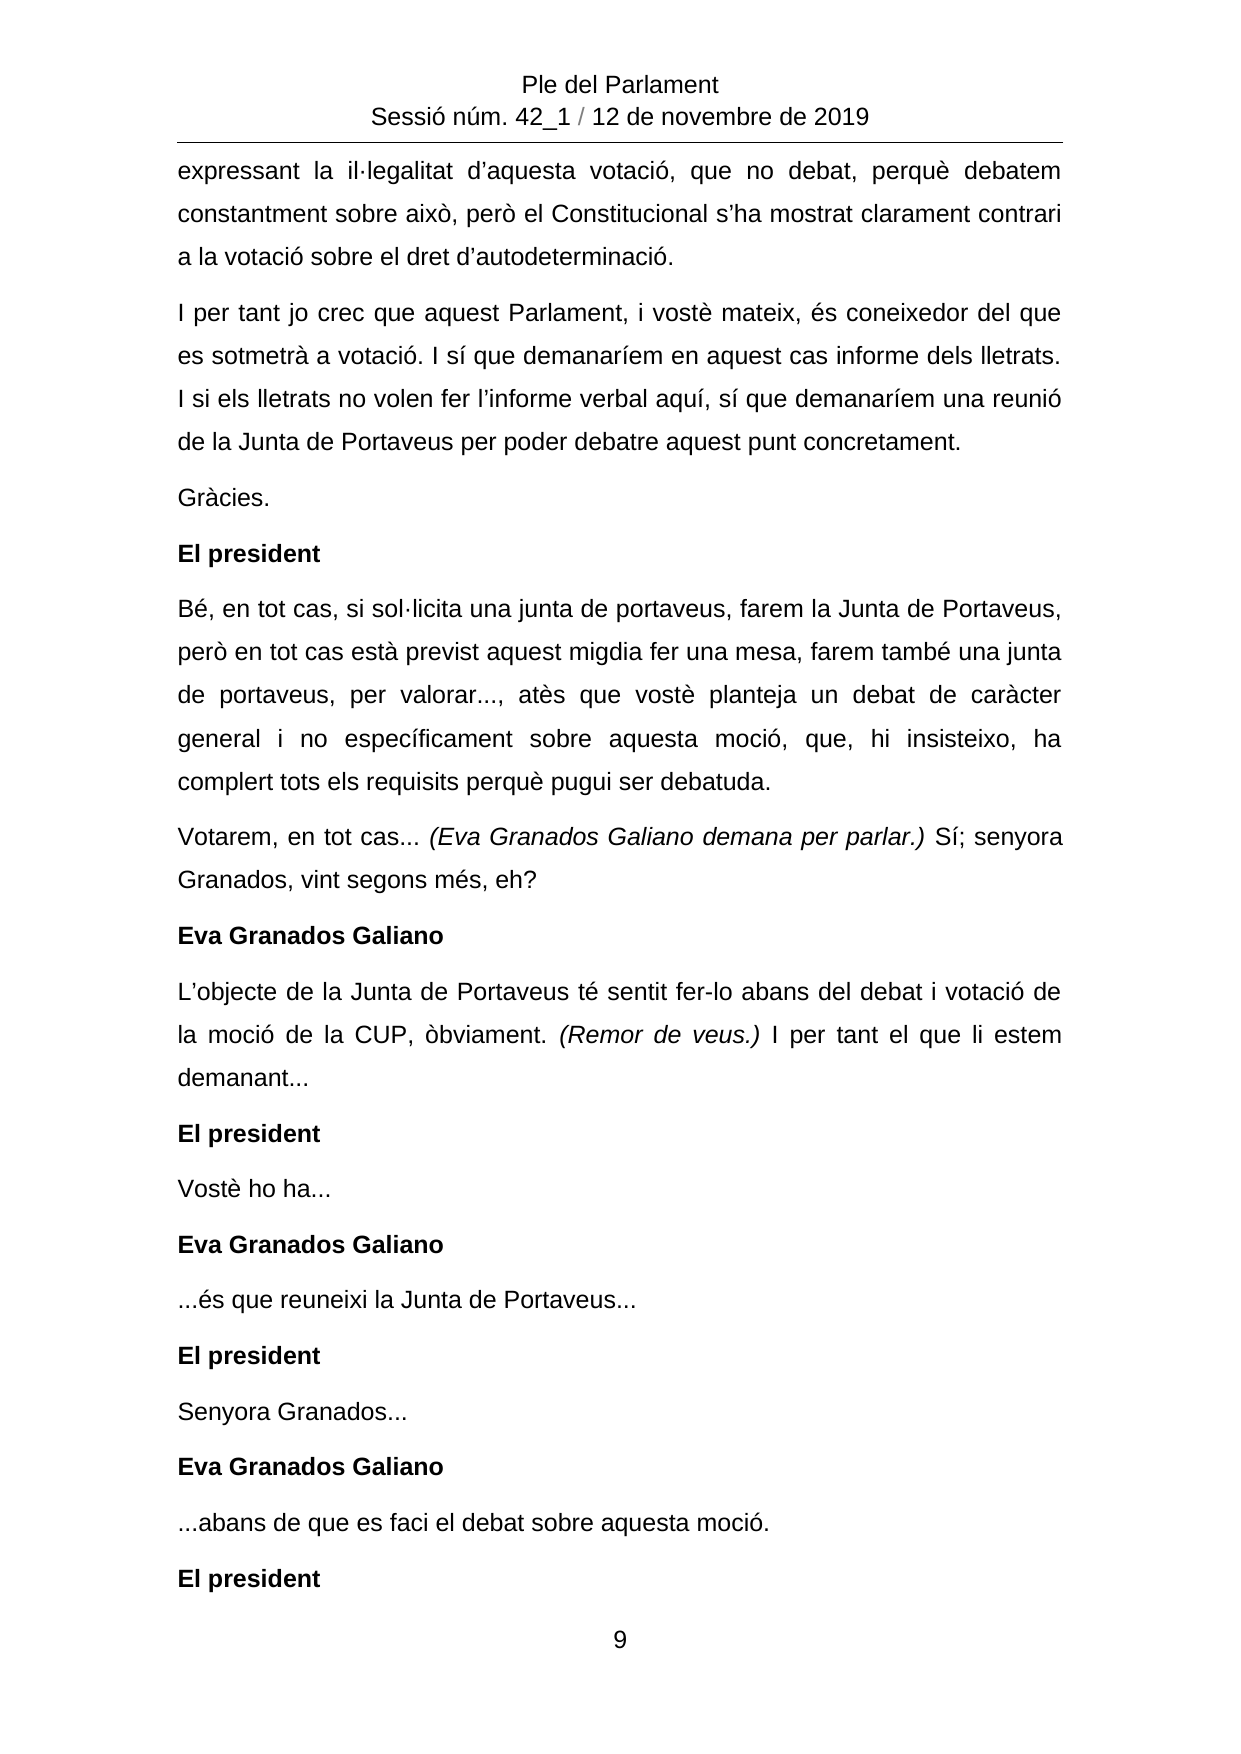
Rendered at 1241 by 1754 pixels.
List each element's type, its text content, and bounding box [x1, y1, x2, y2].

text El president [177, 1563, 1063, 1592]
text Gràcies. [177, 483, 1063, 512]
text El president [177, 1341, 1063, 1370]
text Eva Granados Galiano [177, 1230, 1063, 1258]
text I per tant jo crec que aquest Parlament, i vostè mateix, és coneixedor del que es sotmetrà a votació. I sí que demanaríem en aquest cas informe dels lletrats. I si els lletrats no volen fer l’informe verbal aquí, sí que demanaríem una reunió de la Junta de Portaveus per poder debatre aquest punt concretament. [177, 298, 1063, 456]
text Eva Granados Galiano [177, 921, 1063, 950]
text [177, 156, 1063, 271]
text El president [177, 1118, 1063, 1147]
text El president [177, 538, 1063, 567]
text ...és que reuneixi la Junta de Portaveus... [177, 1285, 1063, 1314]
text Senyora Granados... [177, 1397, 1063, 1425]
text Eva Granados Galiano [177, 1452, 1063, 1481]
text Bé, en tot cas, si sol·licita una junta de portaveus, farem la Junta de Portaveus, però en tot cas està previst aquest migdia fer una mesa, farem també una junta de portaveus, per valorar..., atès que vostè planteja un debat de caràcter general i no específicament sobre aquesta moció, que, hi insisteixo, ha complert tots els requisits perquè pugui ser debatuda. [177, 594, 1063, 795]
text L’objecte de la Junta de Portaveus té sentit fer-lo abans del debat i votació de la moció de la CUP, òbviament. (Remor de veus.) I per tant el que li estem demanant... [177, 977, 1063, 1092]
text ...abans de que es faci el debat sobre aquesta moció. [177, 1508, 1063, 1537]
text Vostè ho ha... [177, 1174, 1063, 1203]
text Votarem, en tot cas... (Eva Granados Galiano demana per parlar.) Sí; senyora Granados, vint segons més, eh? [177, 822, 1063, 894]
